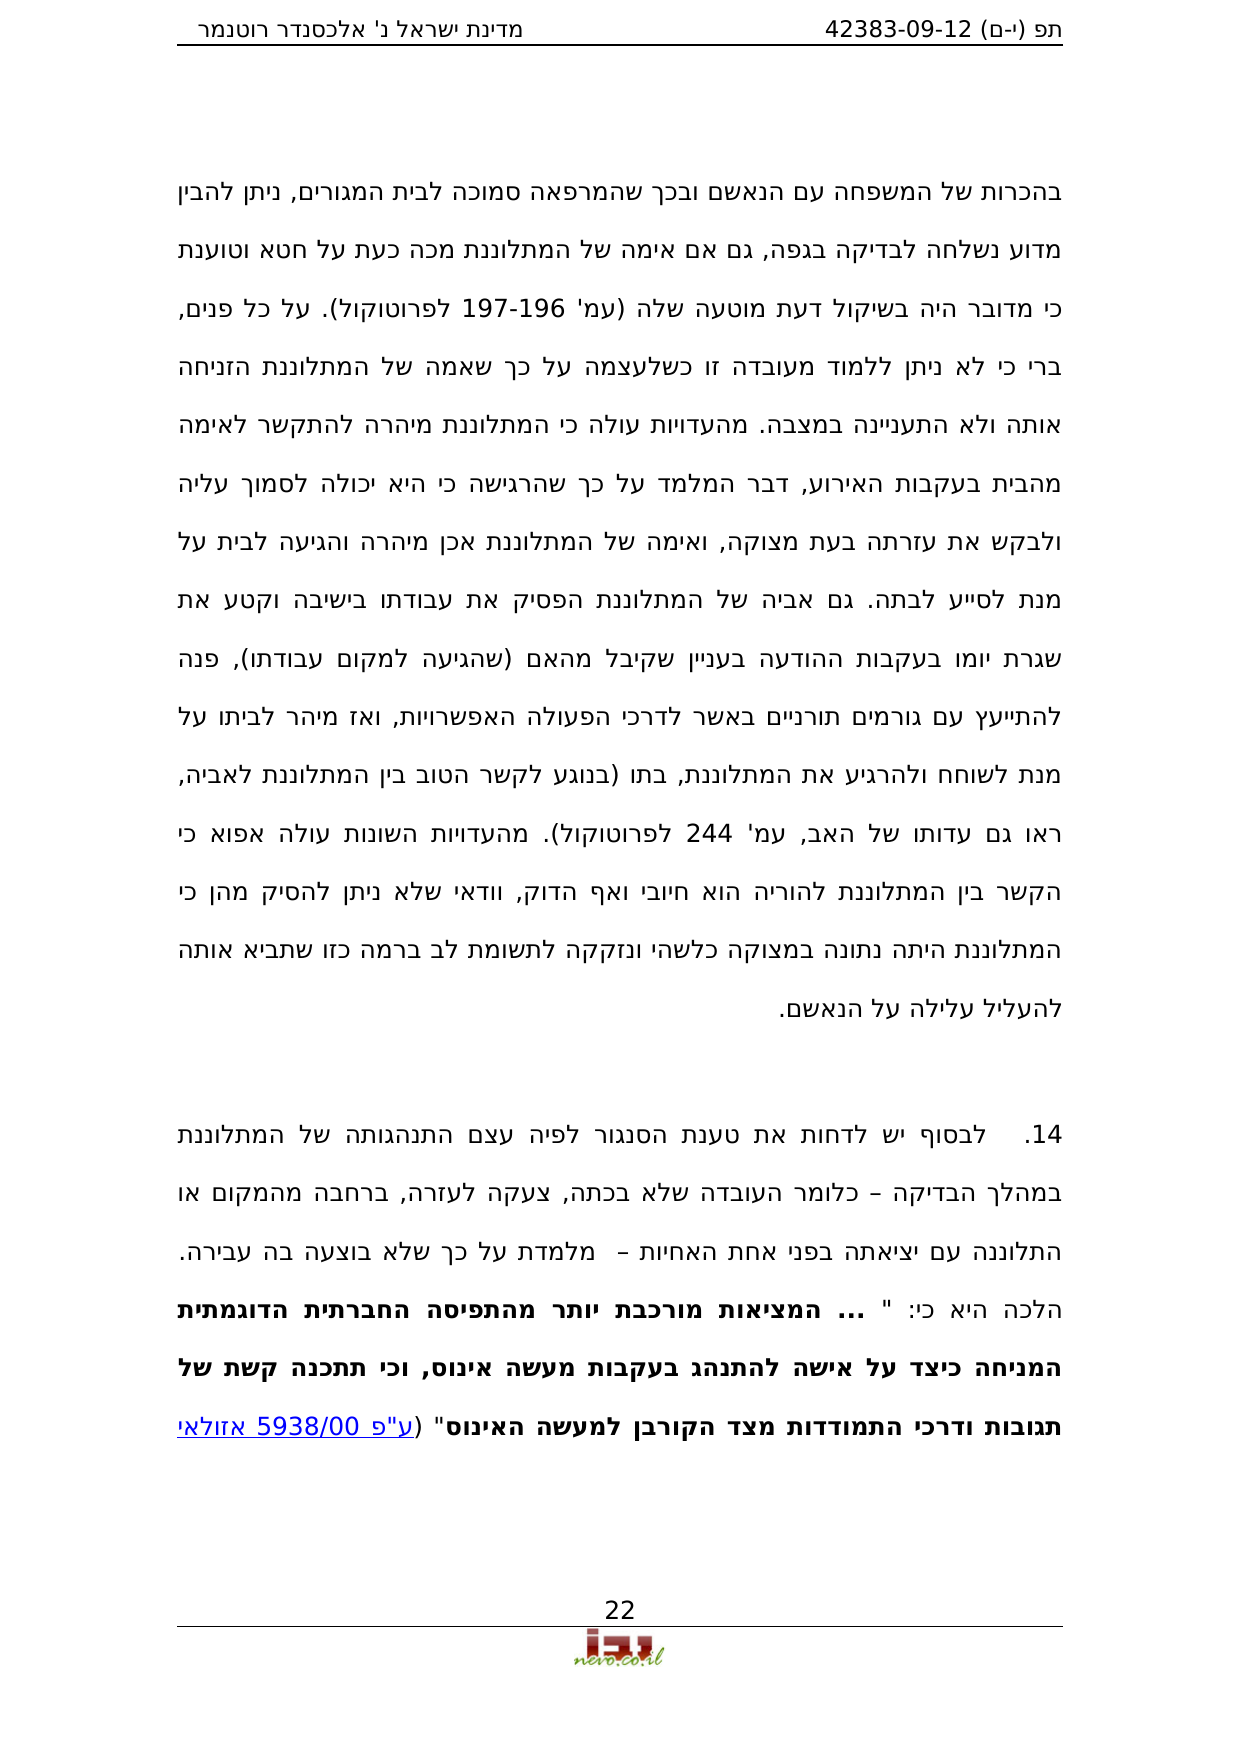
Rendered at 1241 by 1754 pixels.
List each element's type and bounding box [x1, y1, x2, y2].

text [177, 1120, 1063, 1441]
text [177, 177, 1063, 1023]
picture [574, 1628, 666, 1667]
